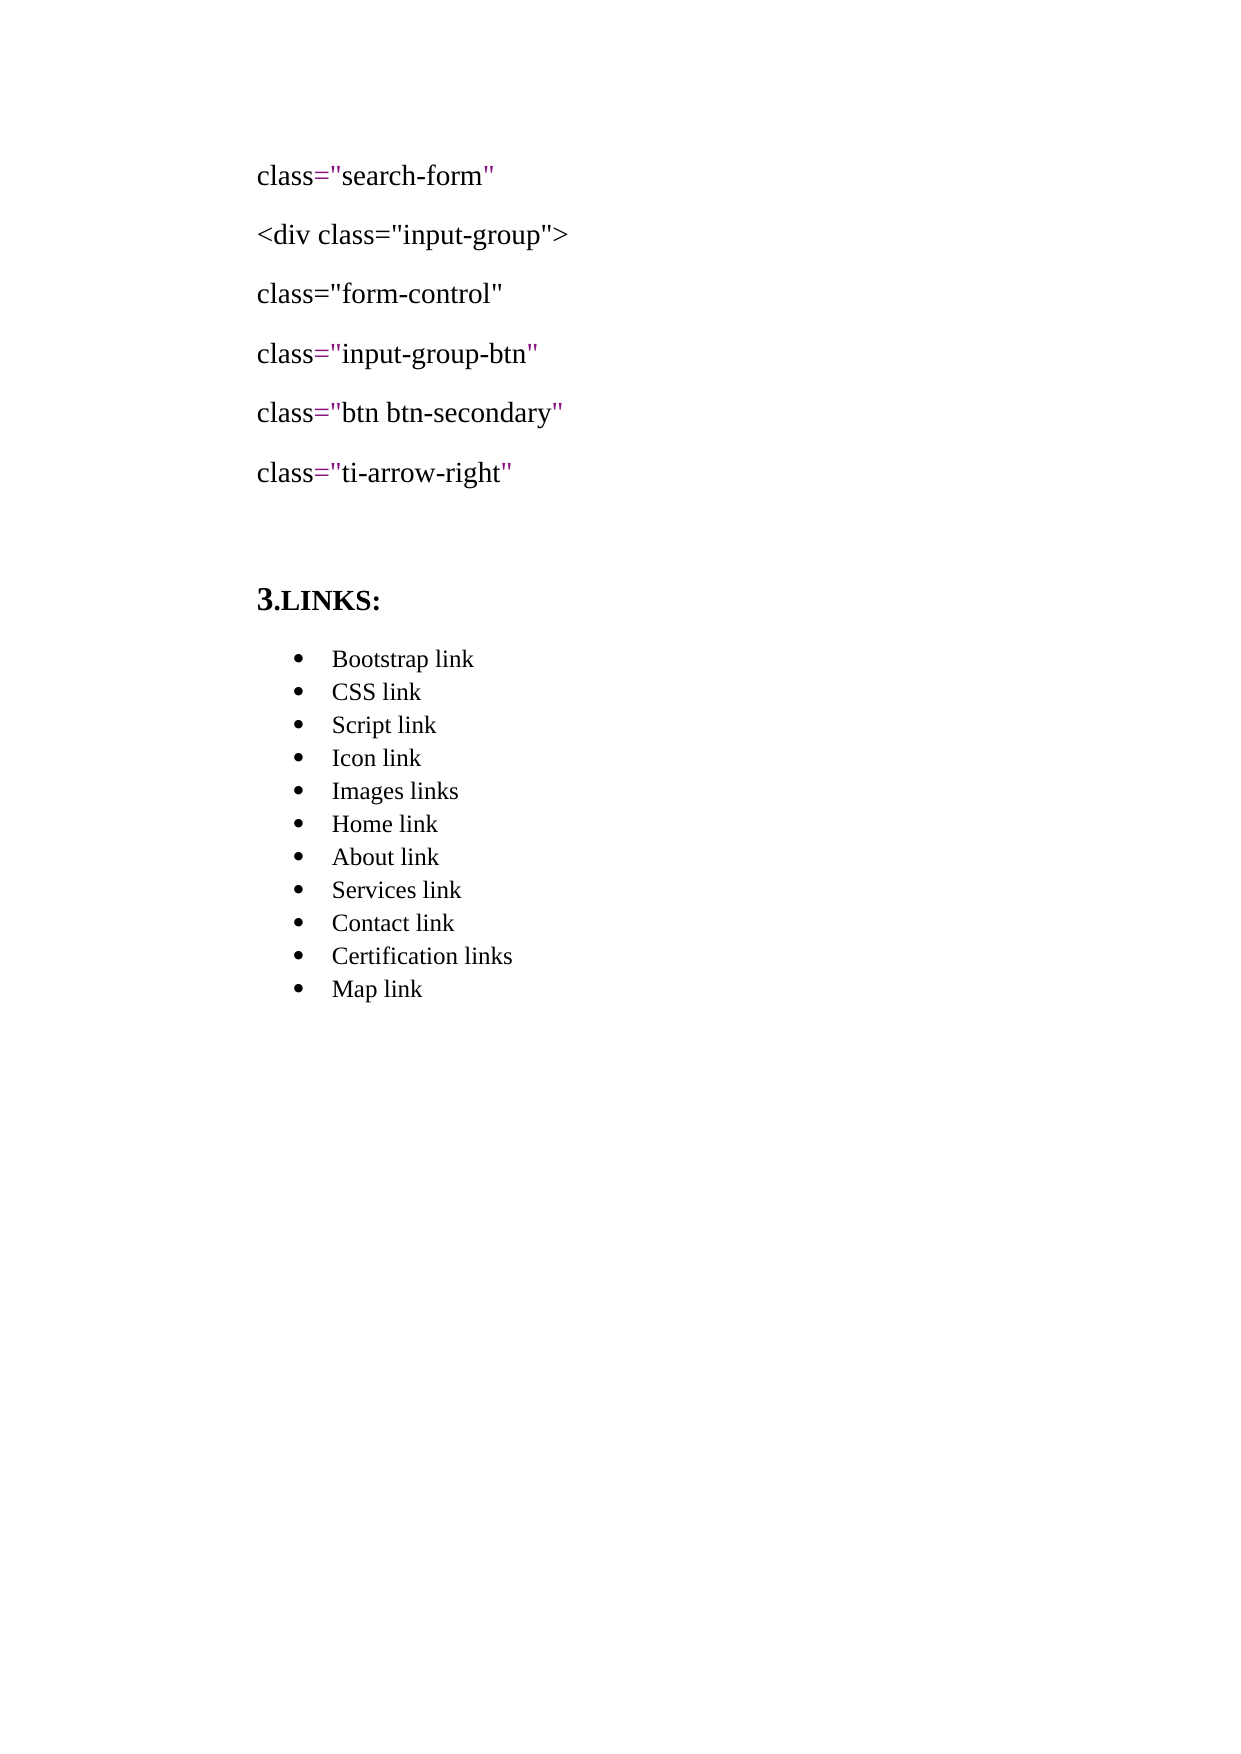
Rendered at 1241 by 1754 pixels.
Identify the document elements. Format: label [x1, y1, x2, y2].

table_header [224, 150, 1098, 1604]
